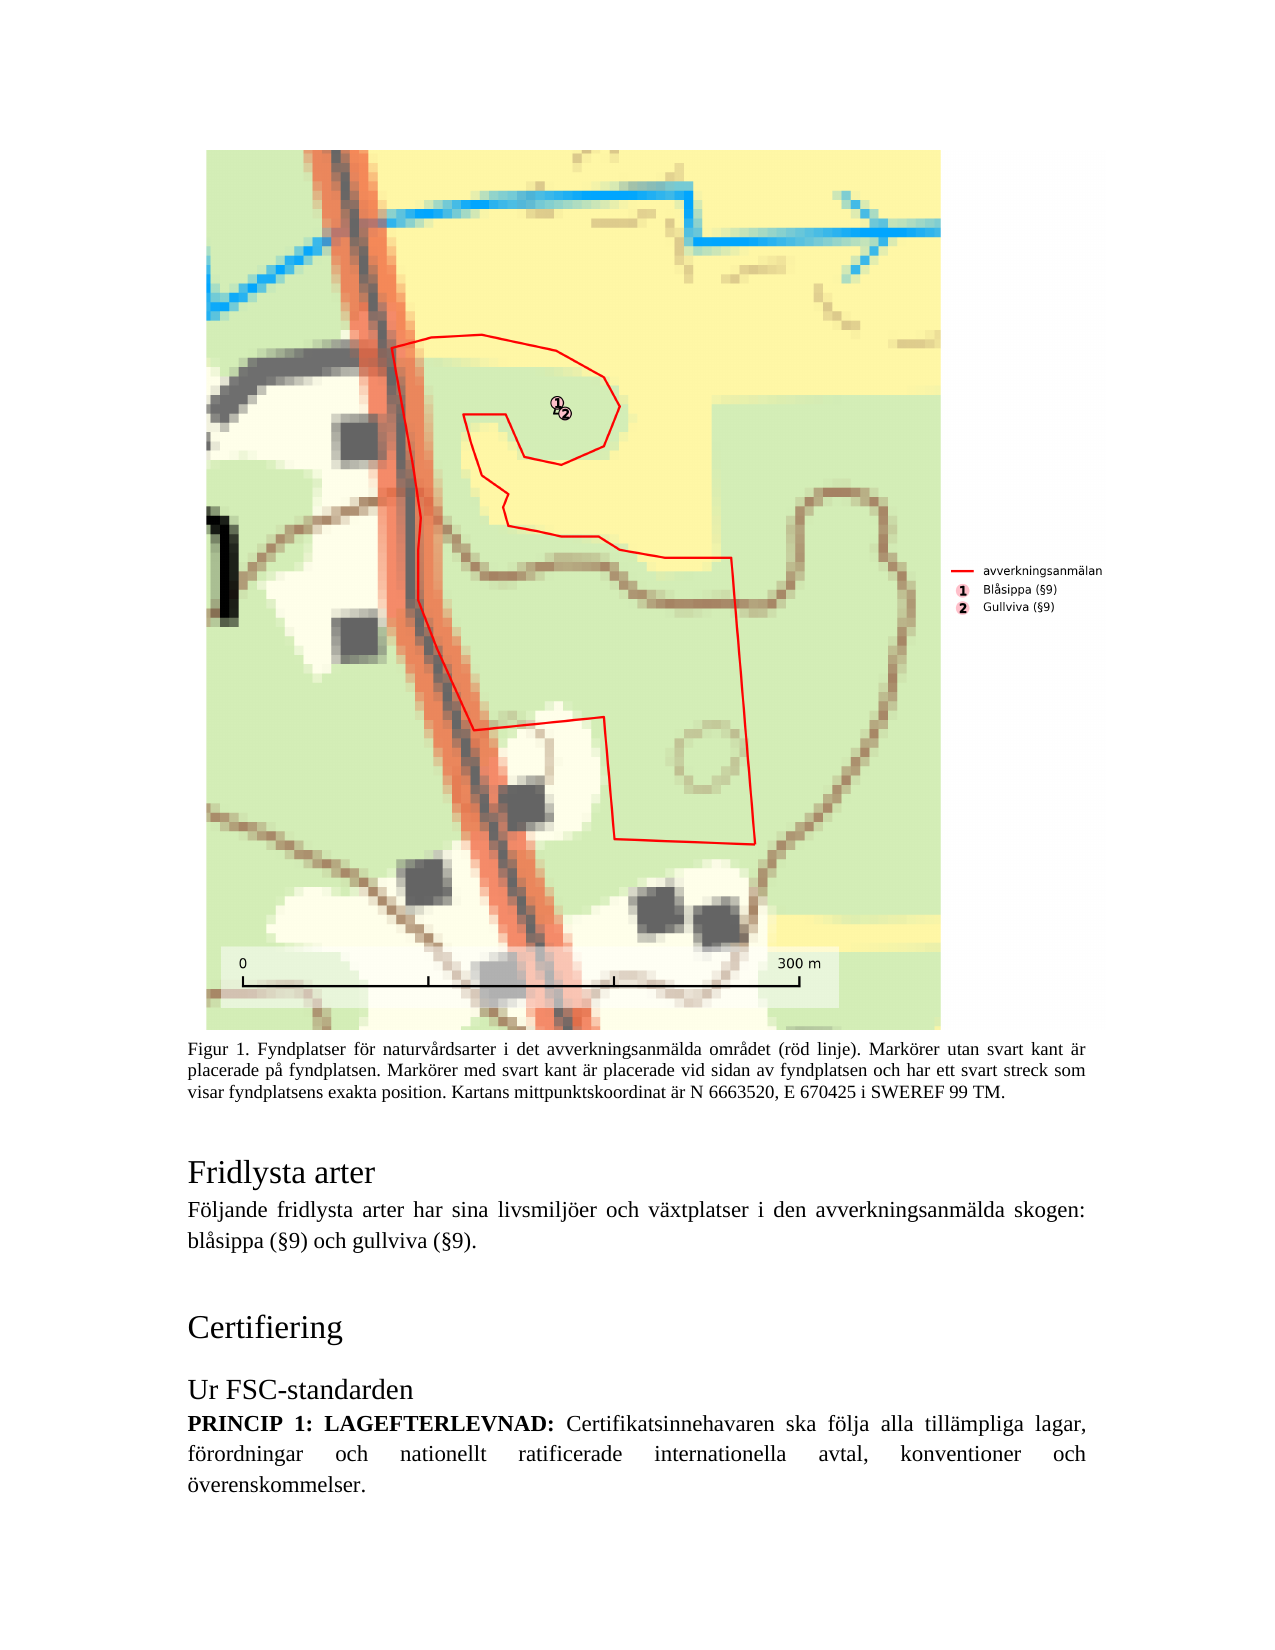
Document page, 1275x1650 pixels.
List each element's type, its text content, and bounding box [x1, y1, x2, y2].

subtitle Fridlysta arter [187, 1152, 1087, 1191]
text Figur 1. Fyndplatser för naturvårdsarter i det avverkningsanmälda området (röd linje). Markörer utan svart kant är placerade på fyndplatsen. Markörer med svart kant är placerade vid sidan av fyndplatsen och har ett svart streck som visar fyndplatsens exakta position. Kartans mittpunktskoordinat är N 6663520, E 670425 i SWEREF 99 TM. [187, 1038, 1087, 1102]
text PRINCIP 1: LAGEFTERLEVNAD: Certifikatsinnehavaren ska följa alla tillämpliga lagar, förordningar och nationellt ratificerade internationella avtal, konventioner och överenskommelser. [187, 1410, 1087, 1497]
subtitle Certifiering [187, 1307, 1087, 1345]
text Följande fridlysta arter har sina livsmiljöer och växtplatser i den avverkningsanmälda skogen: blåsippa (§9) och gullviva (§9). [187, 1196, 1087, 1253]
picture [206, 150, 1107, 1030]
subtitle Ur FSC-standarden [187, 1372, 1087, 1405]
